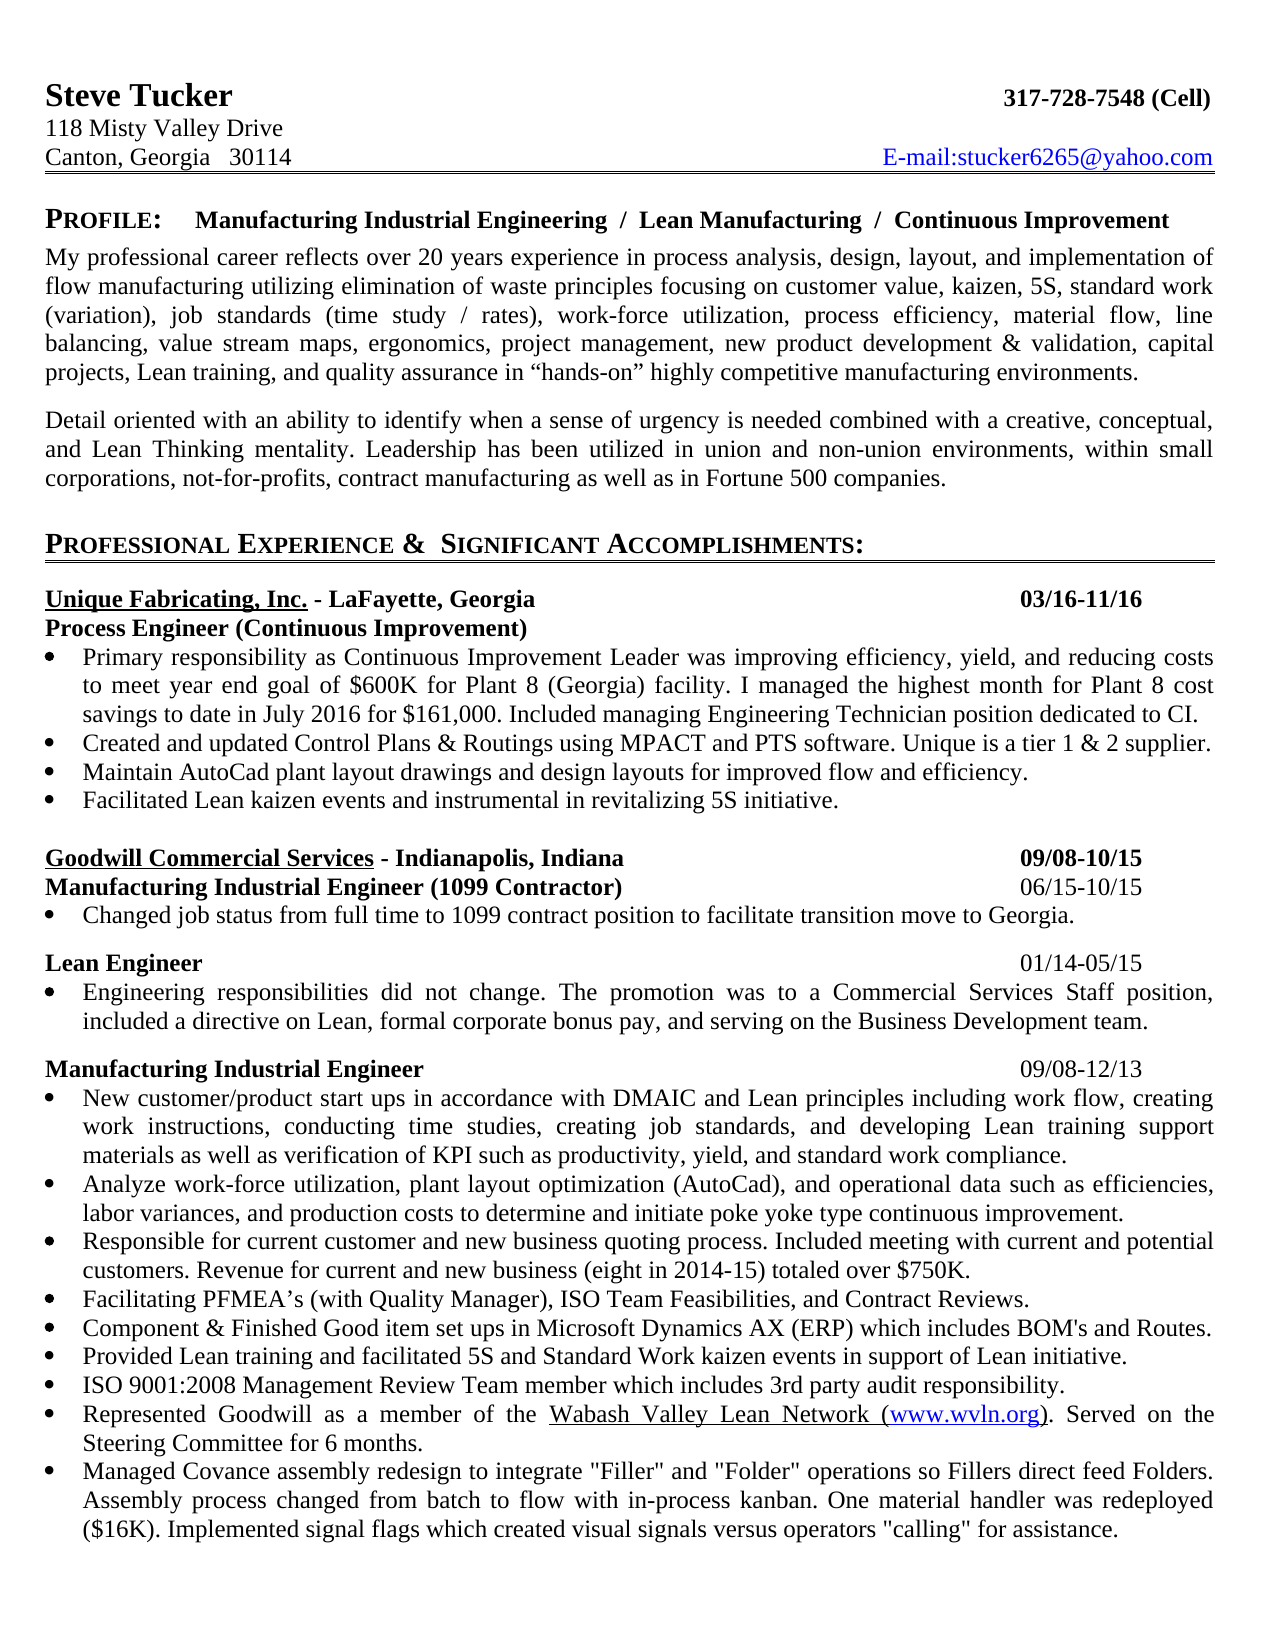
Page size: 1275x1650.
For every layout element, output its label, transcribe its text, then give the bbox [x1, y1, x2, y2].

text Unique Fabricating, Inc. - LaFayette, Georgia 03/16-11/16 [45, 584, 1215, 613]
list Primary responsibility as Continuous Improvement Leader was improving efficiency, yield, and reducing costs to meet year end goal of $600K for Plant 8 (Georgia) facility. I managed the highest month for Plant 8 cost savings to date in July 2016 for $161,000. Included managing Engineering Technician position dedicated to CI. [45, 642, 1215, 728]
list Facilitated Lean kaizen events and instrumental in revitalizing 5S initiative. [45, 786, 1215, 814]
text Goodwill Commercial Services - Indianapolis, Indiana 09/08-10/15 [45, 843, 1215, 872]
text Profile: Manufacturing Industrial Engineering / Lean Manufacturing / Continuous Improvement [45, 201, 1215, 235]
text Detail oriented with an ability to identify when a sense of urgency is needed combined with a creative, conceptual, and Lean Thinking mentality. Leadership has been utilized in union and non-union environments, within small corporations, not-for-profits, contract manufacturing as well as in Fortune 500 companies. [45, 405, 1215, 491]
text Professional Experience & Significant Accomplishments: [45, 526, 1215, 560]
text My professional career reflects over 20 years experience in process analysis, design, layout, and implementation of flow manufacturing utilizing elimination of waste principles focusing on customer value, kaizen, 5S, standard work (variation), job standards (time study / rates), work-force utilization, process efficiency, material flow, line balancing, value stream maps, ergonomics, project management, new product development & validation, capital projects, Lean training, and quality assurance in “hands-on” highly competitive manufacturing environments. [45, 242, 1215, 386]
text Lean Engineer 01/14-05/15 [45, 948, 1215, 977]
text Canton, Georgia 30114 E-mail:stucker6265@yahoo.com [45, 142, 1215, 171]
list Provided Lean training and facilitated 5S and Standard Work kaizen events in support of Lean initiative. [45, 1341, 1215, 1370]
list Changed job status from full time to 1099 contract position to facilitate transition move to Georgia. [45, 901, 1215, 929]
list Represented Goodwill as a member of the Wabash Valley Lean Network (www.wvln.org). Served on the Steering Committee for 6 months. [45, 1399, 1215, 1456]
list Facilitating PFMEA’s (with Quality Manager), ISO Team Feasibilities, and Contract Reviews. [45, 1284, 1215, 1313]
list Engineering responsibilities did not change. The promotion was to a Commercial Services Staff position, included a directive on Lean, formal corporate bonus pay, and serving on the Business Development team. [45, 977, 1215, 1035]
list Maintain AutoCad plant layout drawings and design layouts for improved flow and efficiency. [45, 757, 1215, 786]
list Created and updated Control Plans & Routings using MPACT and PTS software. Unique is a tier 1 & 2 supplier. [45, 728, 1215, 757]
list Responsible for current customer and new business quoting process. Included meeting with current and potential customers. Revenue for current and new business (eight in 2014-15) totaled over $750K. [45, 1226, 1215, 1284]
text Manufacturing Industrial Engineer 09/08-12/13 [45, 1054, 1215, 1083]
text 118 Misty Valley Drive [45, 113, 1215, 142]
list Managed Covance assembly redesign to integrate "Filler" and "Folder" operations so Fillers direct feed Folders. Assembly process changed from batch to flow with in-process kanban. One material handler was redeployed ($16K). Implemented signal flags which created visual signals versus operators "calling" for assistance. [45, 1456, 1215, 1543]
text Manufacturing Industrial Engineer (1099 Contractor) 06/15-10/15 [45, 872, 1215, 901]
list ISO 9001:2008 Management Review Team member which includes 3rd party audit responsibility. [45, 1370, 1215, 1399]
text Steve Tucker 317-728-7548 (Cell) [45, 75, 1215, 113]
list Component & Finished Good item set ups in Microsoft Dynamics AX (ERP) which includes BOM's and Routes. [45, 1313, 1215, 1341]
list Analyze work-force utilization, plant layout optimization (AutoCad), and operational data such as efficiencies, labor variances, and production costs to determine and initiate poke yoke type continuous improvement. [45, 1169, 1215, 1226]
text Process Engineer (Continuous Improvement) [45, 613, 1215, 642]
list New customer/product start ups in accordance with DMAIC and Lean principles including work flow, creating work instructions, conducting time studies, creating job standards, and developing Lean training support materials as well as verification of KPI such as productivity, yield, and standard work compliance. [45, 1083, 1215, 1169]
